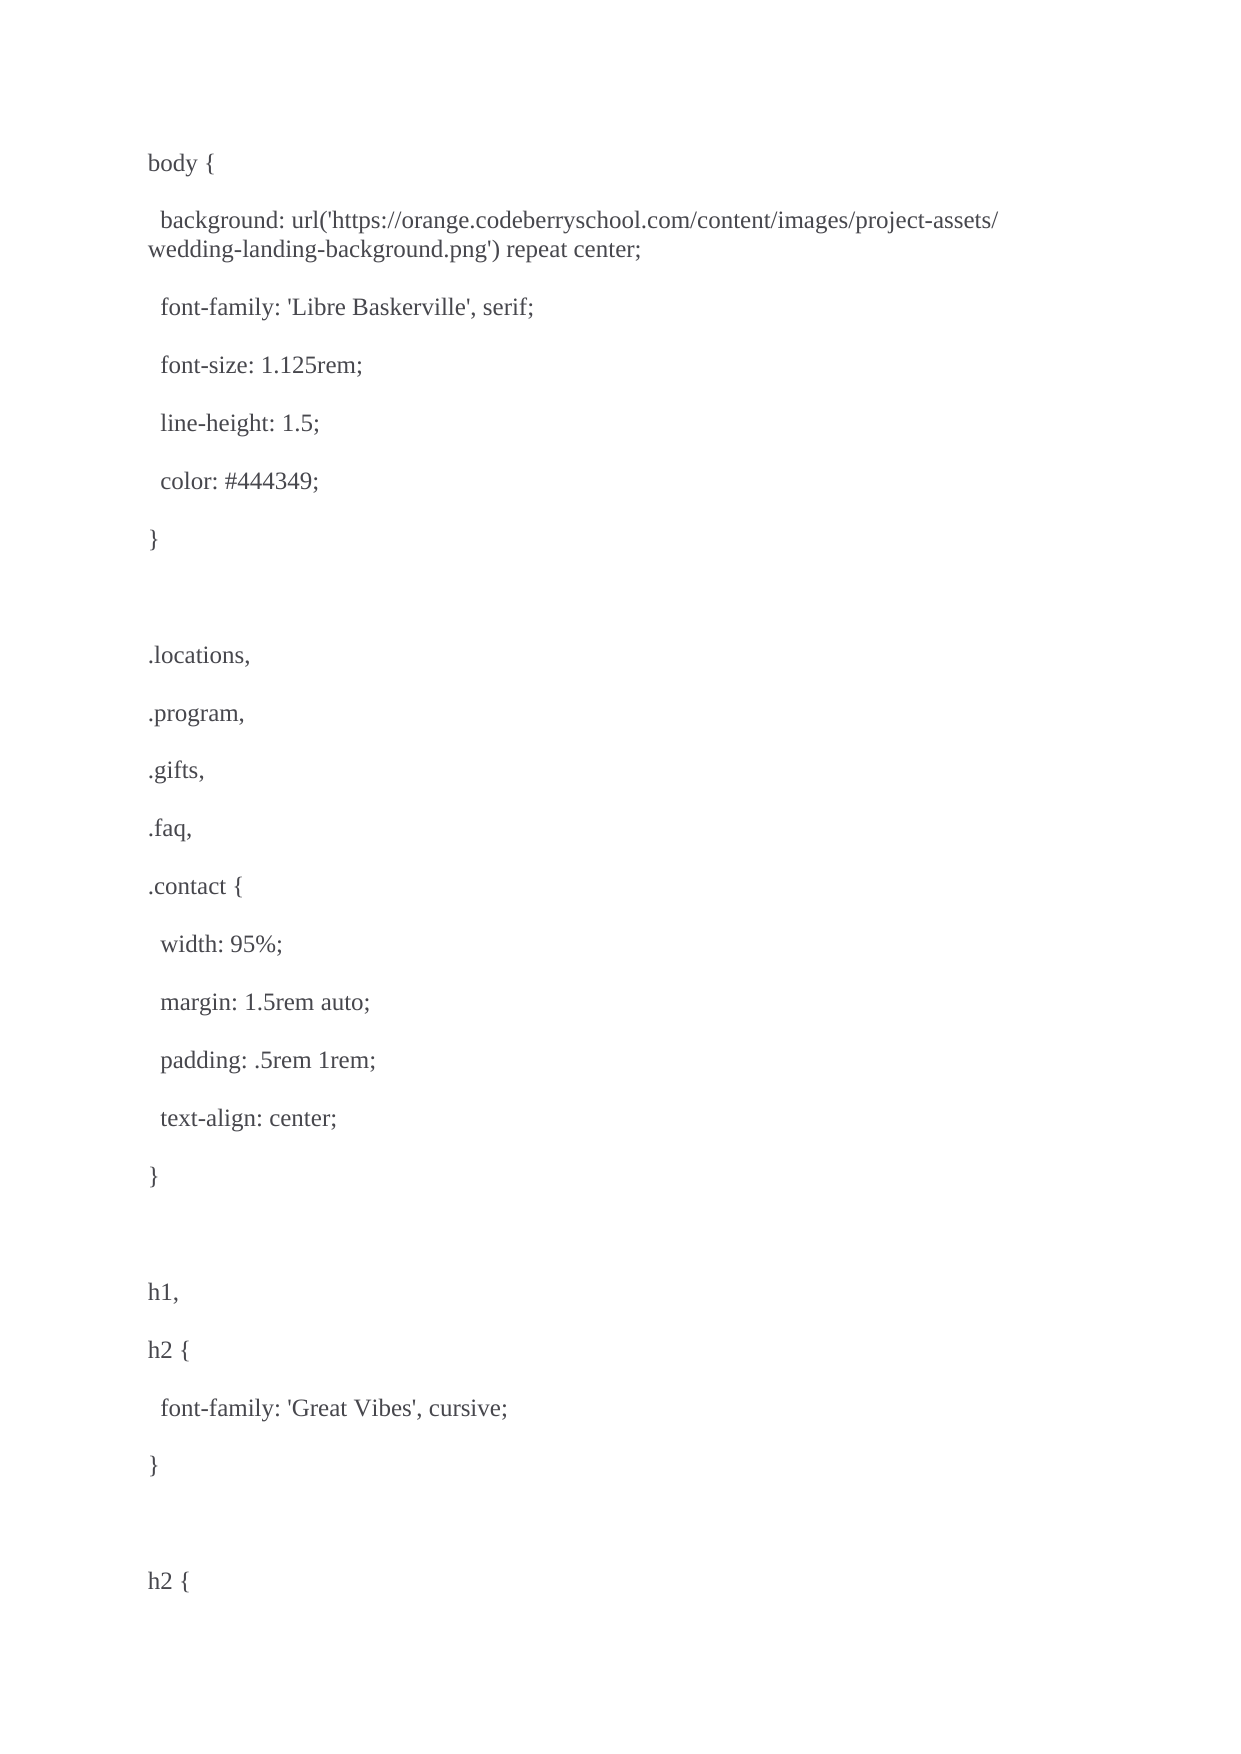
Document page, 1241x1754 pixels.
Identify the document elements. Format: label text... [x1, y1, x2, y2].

text color: #444349; [148, 466, 1093, 495]
text } [148, 1451, 1093, 1479]
text h2 { [148, 1566, 1093, 1595]
text } [148, 1161, 1093, 1190]
text .gifts, [148, 756, 1093, 784]
text } [148, 524, 1093, 553]
text width: 95%; [148, 929, 1093, 958]
text font-size: 1.125rem; [148, 350, 1093, 379]
text .contact { [148, 871, 1093, 900]
text .program, [148, 698, 1093, 726]
text h1, [148, 1277, 1093, 1306]
text h2 { [148, 1335, 1093, 1363]
text padding: .5rem 1rem; [148, 1045, 1093, 1074]
text background: url('https://orange.codeberryschool.com/content/images/project-assets/wedding-landing-background.png') repeat center; [148, 206, 1093, 263]
text line-height: 1.5; [148, 408, 1093, 437]
text body { [148, 148, 1093, 176]
text text-align: center; [148, 1103, 1093, 1132]
text .locations, [148, 640, 1093, 668]
text font-family: 'Great Vibes', cursive; [148, 1393, 1093, 1421]
text font-family: 'Libre Baskerville', serif; [148, 292, 1093, 321]
text .faq, [148, 813, 1093, 842]
text margin: 1.5rem auto; [148, 987, 1093, 1016]
